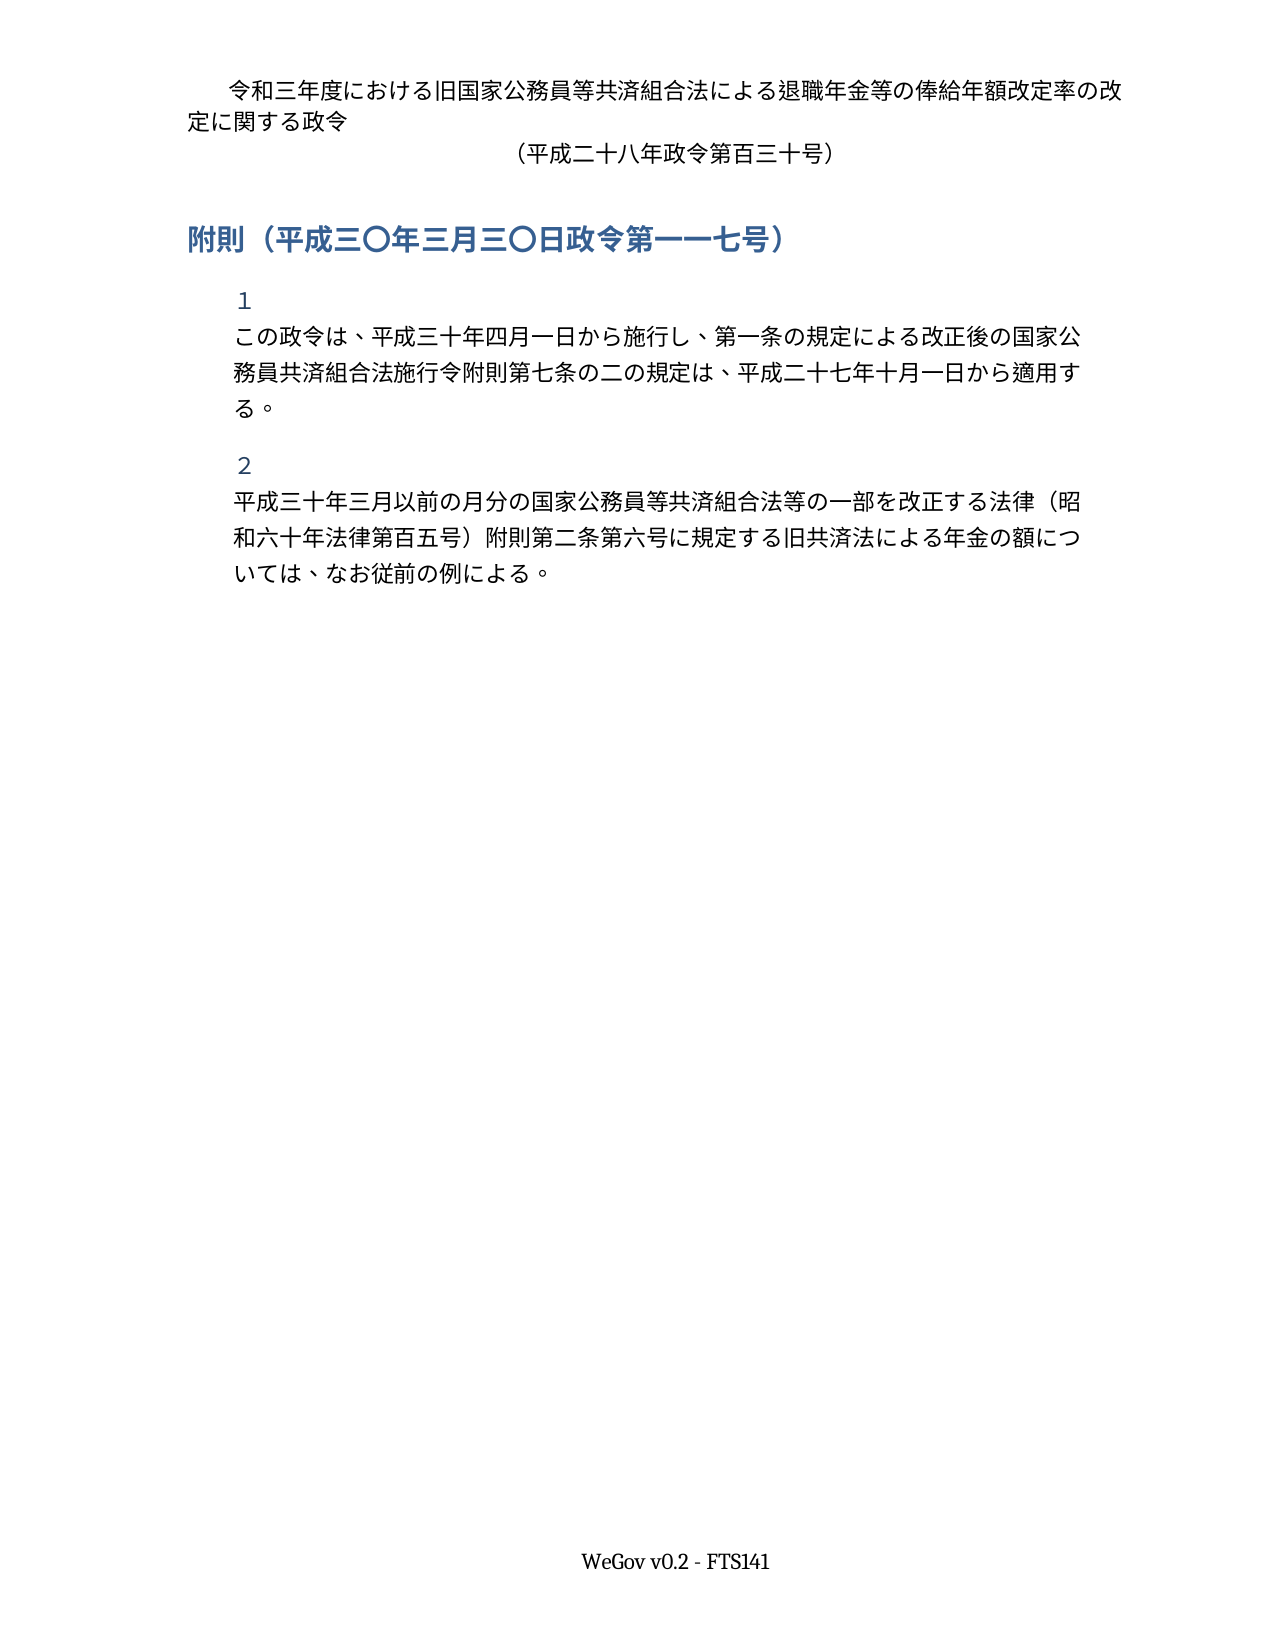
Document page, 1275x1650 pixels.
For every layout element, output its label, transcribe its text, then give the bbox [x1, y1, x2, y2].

subtitle ２ [233, 450, 1087, 481]
subtitle １ [233, 285, 1087, 316]
subtitle 附則（平成三〇年三月三〇日政令第一一七号） [187, 219, 1087, 258]
text この政令は、平成三十年四月一日から施行し、第一条の規定による改正後の国家公務員共済組合法施行令附則第七条の二の規定は、平成二十七年十月一日から適用する。 [233, 321, 1087, 424]
text 平成三十年三月以前の月分の国家公務員等共済組合法等の一部を改正する法律（昭和六十年法律第百五号）附則第二条第六号に規定する旧共済法による年金の額については、なお従前の例による。 [233, 486, 1087, 589]
